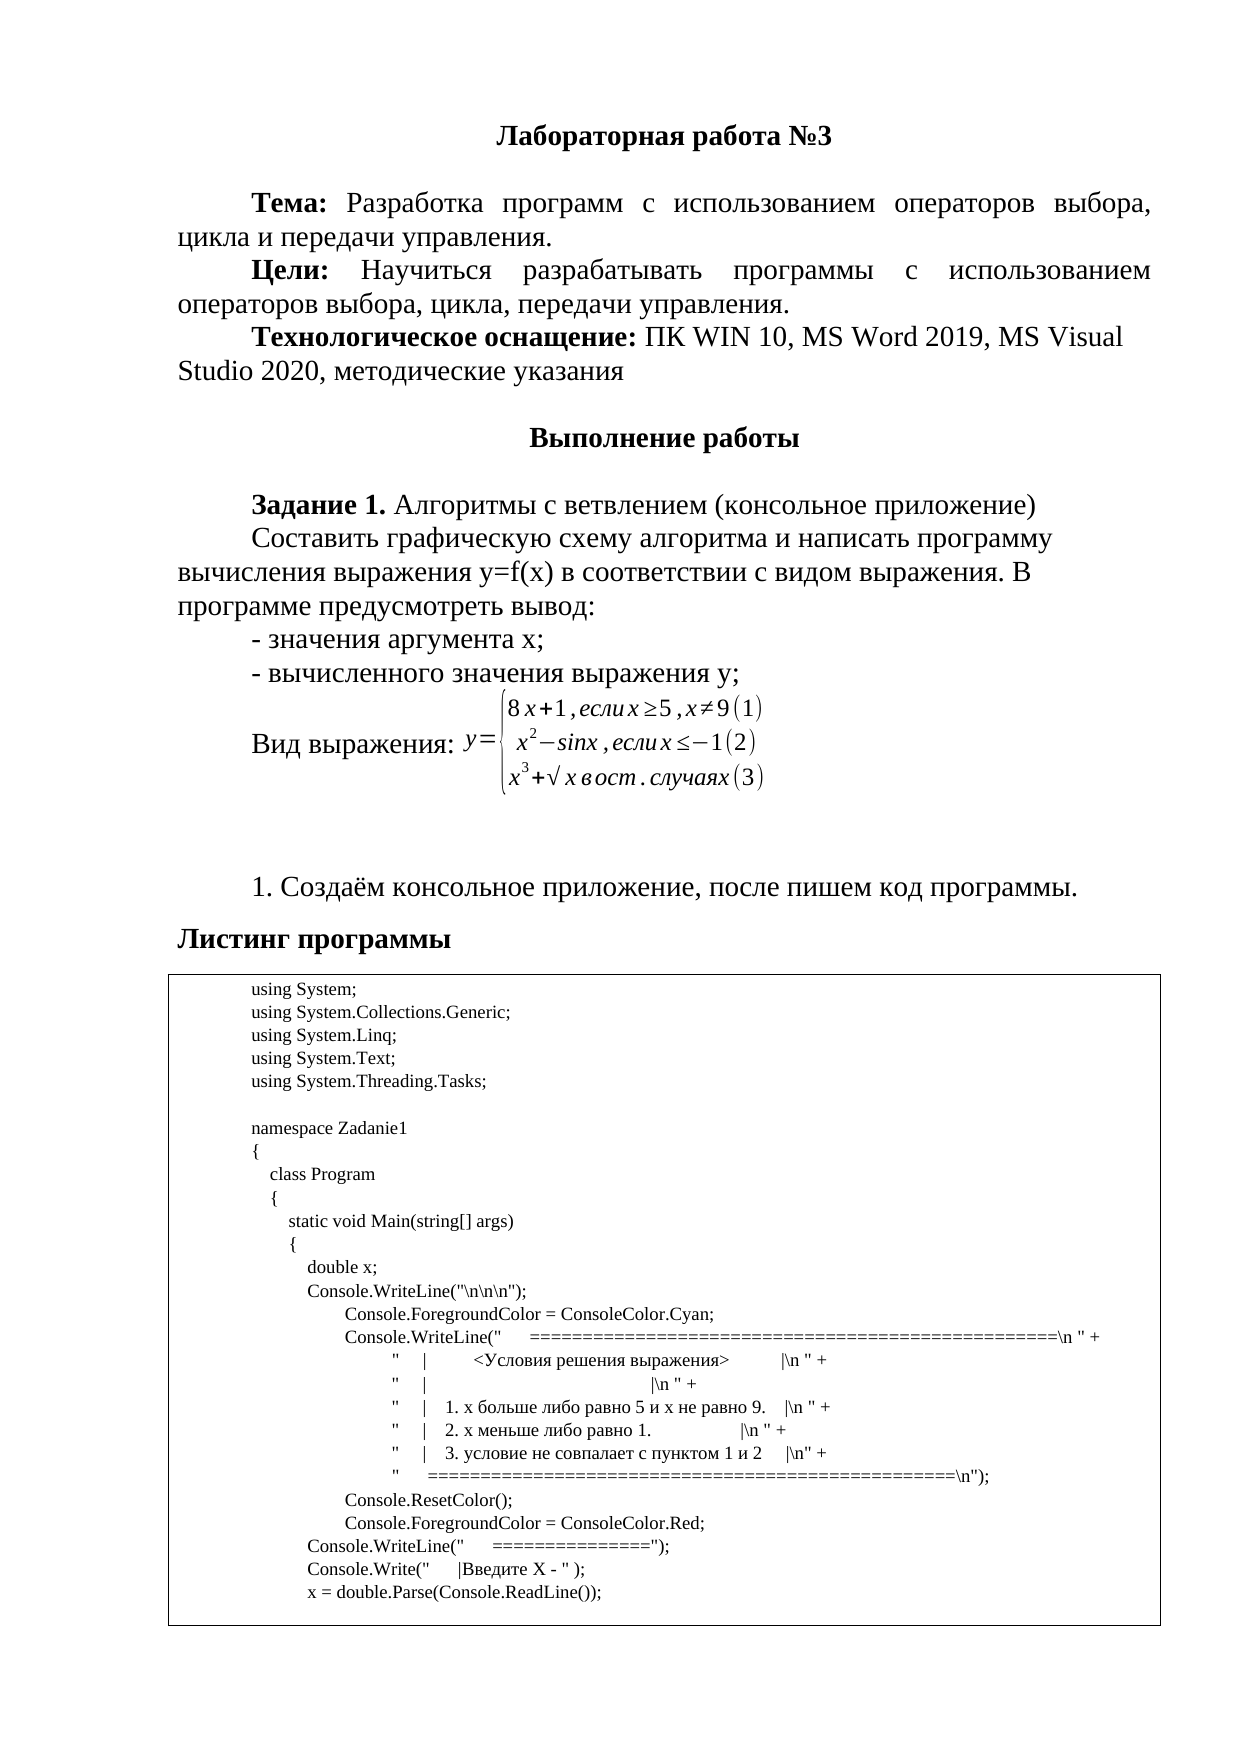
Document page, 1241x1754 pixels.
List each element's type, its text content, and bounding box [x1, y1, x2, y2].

text using System.Threading.Tasks; [169, 1067, 1160, 1092]
text 1. Создаём консольное приложение, после пишем код программы. [177, 869, 1152, 902]
text using System.Linq; [169, 1021, 1160, 1044]
text Console.WriteLine("\n\n\n"); [169, 1276, 1160, 1299]
text Лабораторная работа №3 [177, 118, 1152, 152]
text Составить графическую схему алгоритма и написать программу вычисления выражения y=f(x) в соответствии с видом выражения. В программе предусмотреть вывод: [177, 521, 1152, 621]
text static void Main(string[] args) [169, 1207, 1160, 1230]
text using System.Collections.Generic; [169, 998, 1160, 1021]
text double x; [169, 1253, 1160, 1276]
text { [169, 1137, 1160, 1160]
text Листинг программы [177, 922, 1152, 955]
text class Program [169, 1160, 1160, 1183]
text Console.ForegroundColor = ConsoleColor.Cyan; [169, 1299, 1160, 1323]
text Console.WriteLine(" ==============="); [169, 1532, 1160, 1555]
text { [169, 1183, 1160, 1207]
text using System; [169, 975, 1160, 998]
text " | <Условия решения выражения> |\n " + [169, 1346, 1160, 1369]
text Вид выражения: [177, 688, 1152, 797]
text Цели: Научиться разрабатывать программы с использованием операторов выбора, цикла, передачи управления. [177, 252, 1152, 319]
text " | |\n " + [169, 1369, 1160, 1392]
text Тема: Разработка программ с использованием операторов выбора, цикла и передачи управления. [177, 185, 1152, 252]
text " | 1. x больше либо равно 5 и х не равно 9. |\n " + [169, 1392, 1160, 1416]
text Console.WriteLine(" ==================================================\n " + [169, 1323, 1160, 1346]
text Console.Write(" |Введите Х - " ); [169, 1555, 1160, 1578]
text Задание 1. Алгоритмы с ветвлением (консольное приложение) [177, 487, 1152, 521]
text Console.ForegroundColor = ConsoleColor.Red; [169, 1509, 1160, 1532]
text " | 2. x меньше либо равно 1. |\n " + [169, 1416, 1160, 1439]
text " ==================================================\n"); [169, 1462, 1160, 1485]
text - вычисленного значения выражения y; [177, 655, 1152, 688]
text Выполнение работы [177, 420, 1152, 453]
text " | 3. условие не совпалает с пунктом 1 и 2 |\n" + [169, 1439, 1160, 1462]
text Console.ResetColor(); [169, 1485, 1160, 1509]
text { [169, 1230, 1160, 1253]
text namespace Zadanie1 [169, 1114, 1160, 1137]
text x = double.Parse(Console.ReadLine()); [169, 1578, 1160, 1603]
text - значения аргумента x; [177, 621, 1152, 655]
text using System.Text; [169, 1044, 1160, 1067]
text Технологическое оснащение: ПК WIN 10, MS Word 2019, MS Visual Studio 2020, методические указания [177, 319, 1152, 386]
